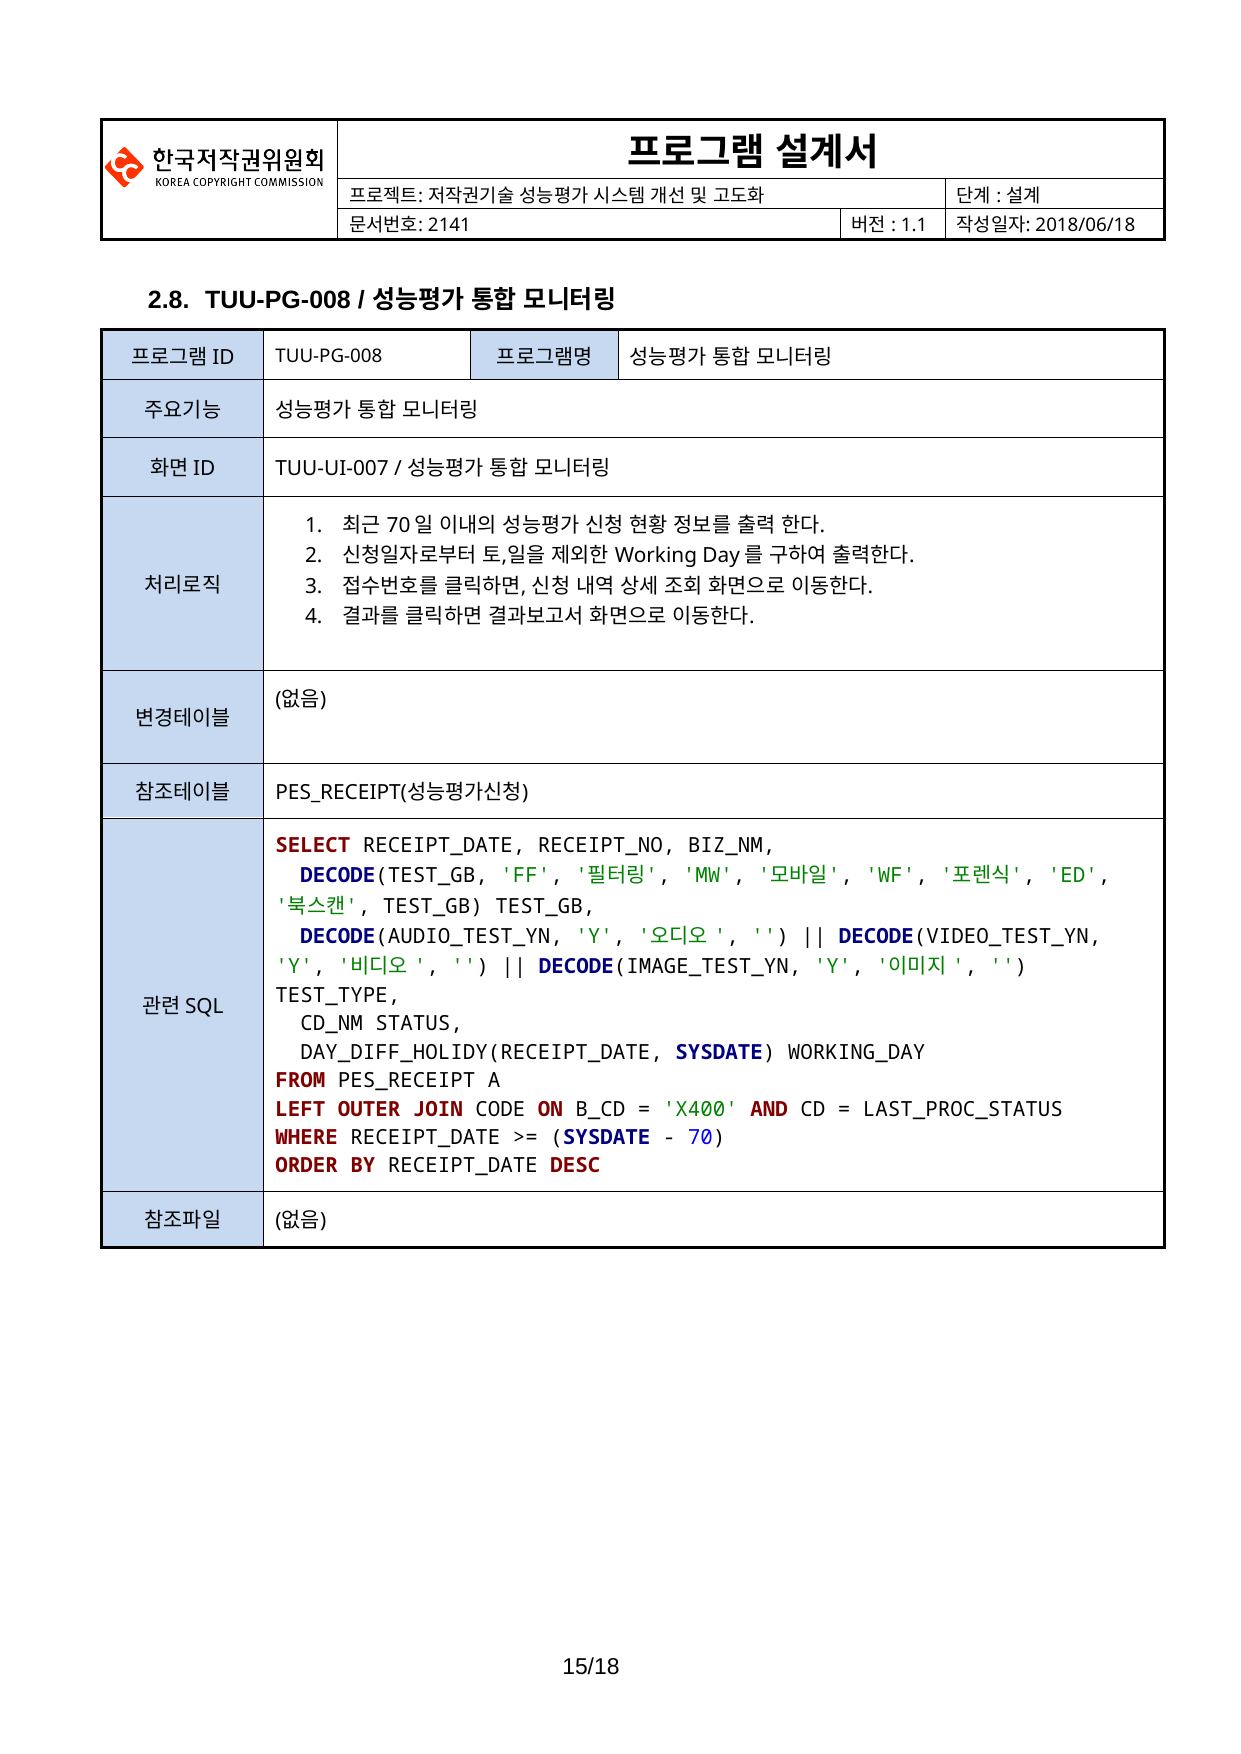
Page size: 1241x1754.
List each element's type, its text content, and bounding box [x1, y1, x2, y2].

table_header 성능평가 통합 모니터링 [619, 331, 1163, 379]
table_cell TUU-UI-007 / 성능평가 통합 모니터링 [264, 438, 1163, 496]
table_cell 처리로직 [103, 497, 263, 670]
table_header TUU-PG-008 [264, 331, 470, 379]
table_cell PES_RECEIPT(성능평가신청) [264, 764, 1163, 817]
picture [101, 141, 327, 192]
table_cell (없음) [264, 671, 1163, 763]
table_cell 주요기능 [103, 380, 263, 437]
table_cell 최근 70일 이내의 성능평가 신청 현황 정보를 출력 한다. 신청일자로부터 토,일을 제외한 Working Day를 구하여 출력한다. 접수번호를 클릭하면, 신청 내역 상세 조회 화면으로 이동한다. 결과를 클릭하면 결과보고서 화면으로 이동한다. [264, 497, 1163, 670]
table_cell 변경테이블 [103, 671, 263, 763]
table_cell SELECT RECEIPT_DATE, RECEIPT_NO, BIZ_NM, DECODE(TEST_GB, 'FF', '필터링', 'MW', '모바일', 'WF', '포렌식', 'ED', '북스캔', TEST_GB) TEST_GB, DECODE(AUDIO_TEST_YN, 'Y', '오디오 ', '') || DECODE(VIDEO_TEST_YN, 'Y', '비디오 ', '') || DECODE(IMAGE_TEST_YN, 'Y', '이미지 ', '') TEST_TYPE, CD_NM STATUS, DAY_DIFF_HOLIDY(RECEIPT_DATE, SYSDATE) WORKING_DAY FROM PES_RECEIPT A LEFT OUTER JOIN CODE ON B_CD = 'X400' AND CD = LAST_PROC_STATUS WHERE RECEIPT_DATE >= (SYSDATE - 70) ORDER BY RECEIPT_DATE DESC [264, 819, 1163, 1191]
table_cell 참조테이블 [103, 764, 263, 817]
subtitle TUU-PG-008 / 성능평가 통합 모니터링 [148, 279, 1092, 316]
table_header 프로그램명 [471, 331, 618, 379]
table_cell 관련SQL [103, 819, 263, 1191]
table_header 프로그램ID [103, 331, 263, 379]
table_cell 참조파일 [103, 1192, 263, 1246]
table_cell (없음) [264, 1192, 1163, 1246]
table_cell 화면ID [103, 438, 263, 496]
table_cell 성능평가 통합 모니터링 [264, 380, 1163, 437]
